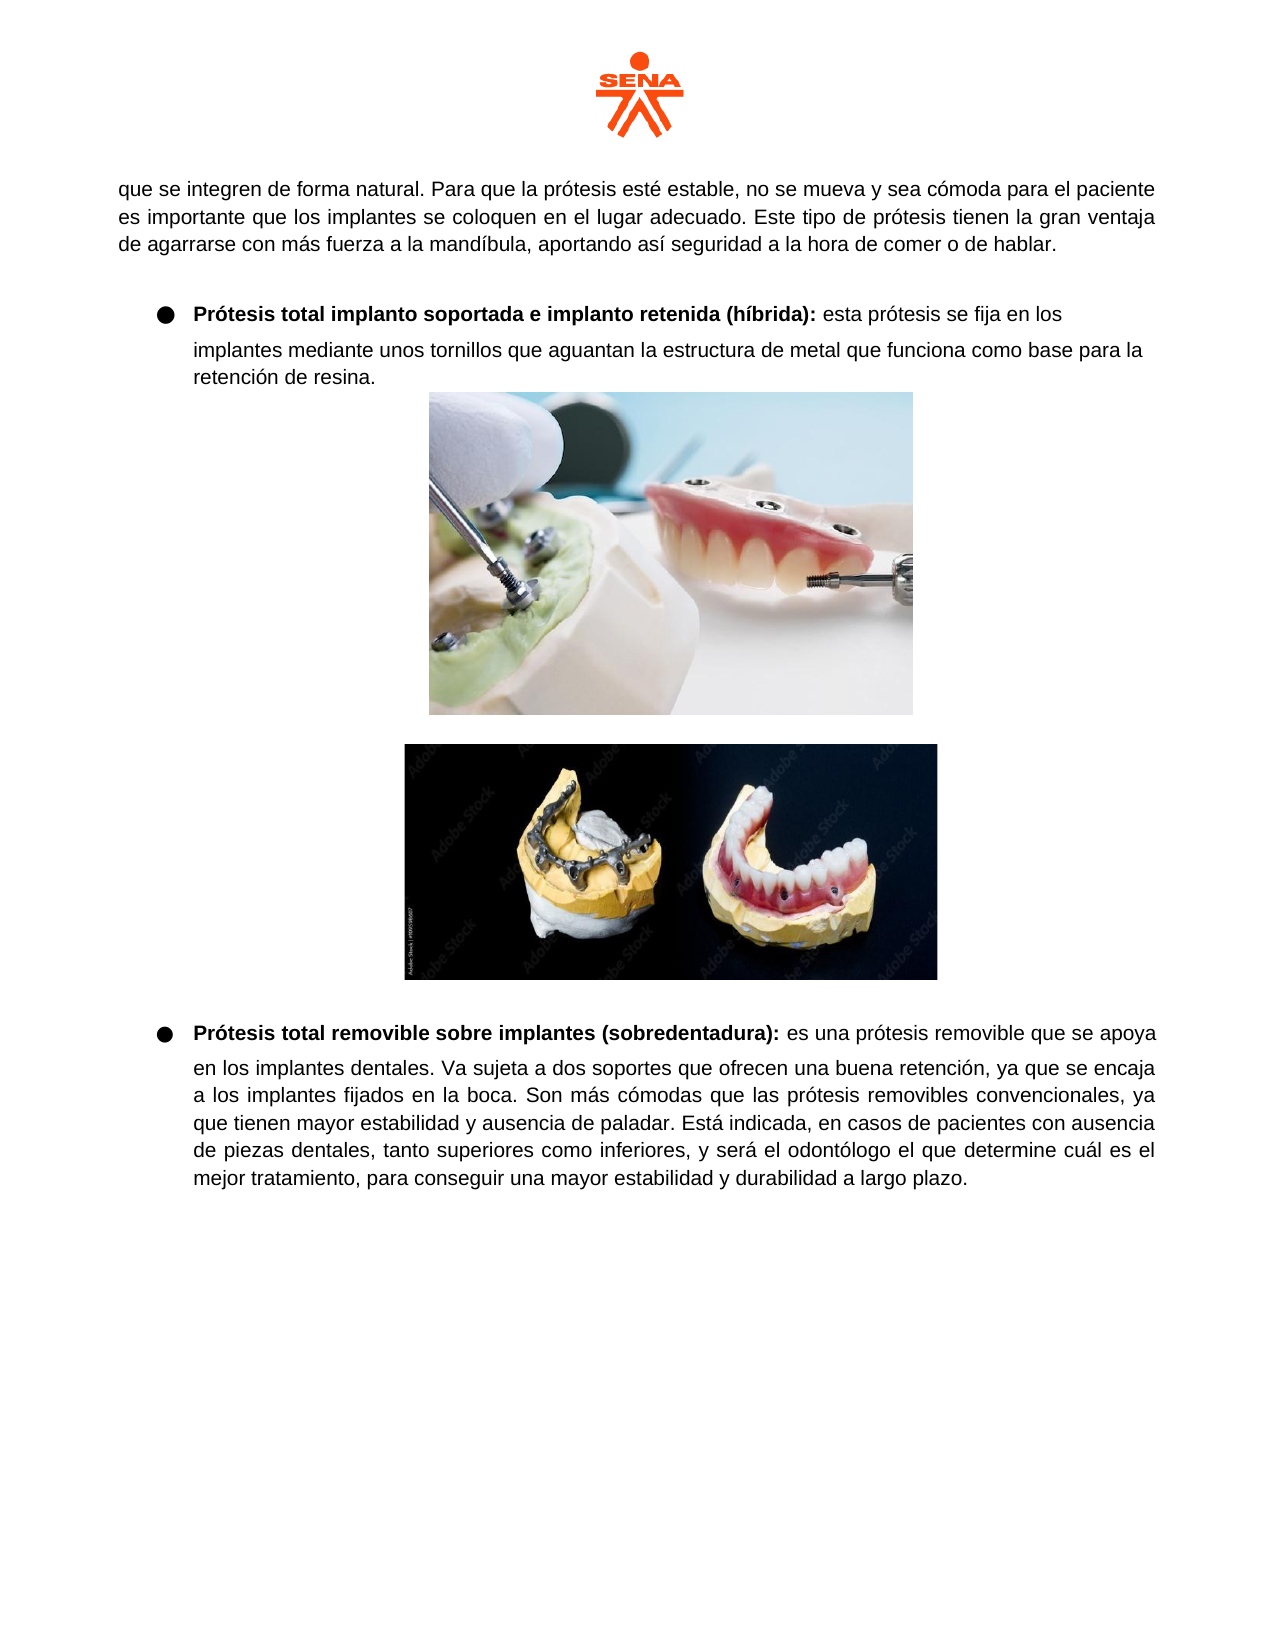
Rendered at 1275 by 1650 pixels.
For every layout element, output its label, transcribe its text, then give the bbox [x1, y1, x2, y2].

list Prótesis total implanto soportada e implanto retenida (híbrida): esta prótesis se fija en los implantes mediante unos tornillos que aguantan la estructura de metal que funciona como base para la retención de resina. [156, 287, 1157, 389]
picture [585, 48, 690, 142]
picture [429, 392, 913, 715]
picture [404, 744, 938, 980]
list Prótesis total removible sobre implantes (sobredentadura): es una prótesis removible que se apoya en los implantes dentales. Va sujeta a dos soportes que ofrecen una buena retención, ya que se encaja a los implantes fijados en la boca. Son más cómodas que las prótesis removibles convencionales, ya que tienen mayor estabilidad y ausencia de paladar. Está indicada, en casos de pacientes con ausencia de piezas dentales, tanto superiores como inferiores, y será el odontólogo el que determine cuál es el mejor tratamiento, para conseguir una mayor estabilidad y durabilidad a largo plazo. [156, 1009, 1157, 1190]
